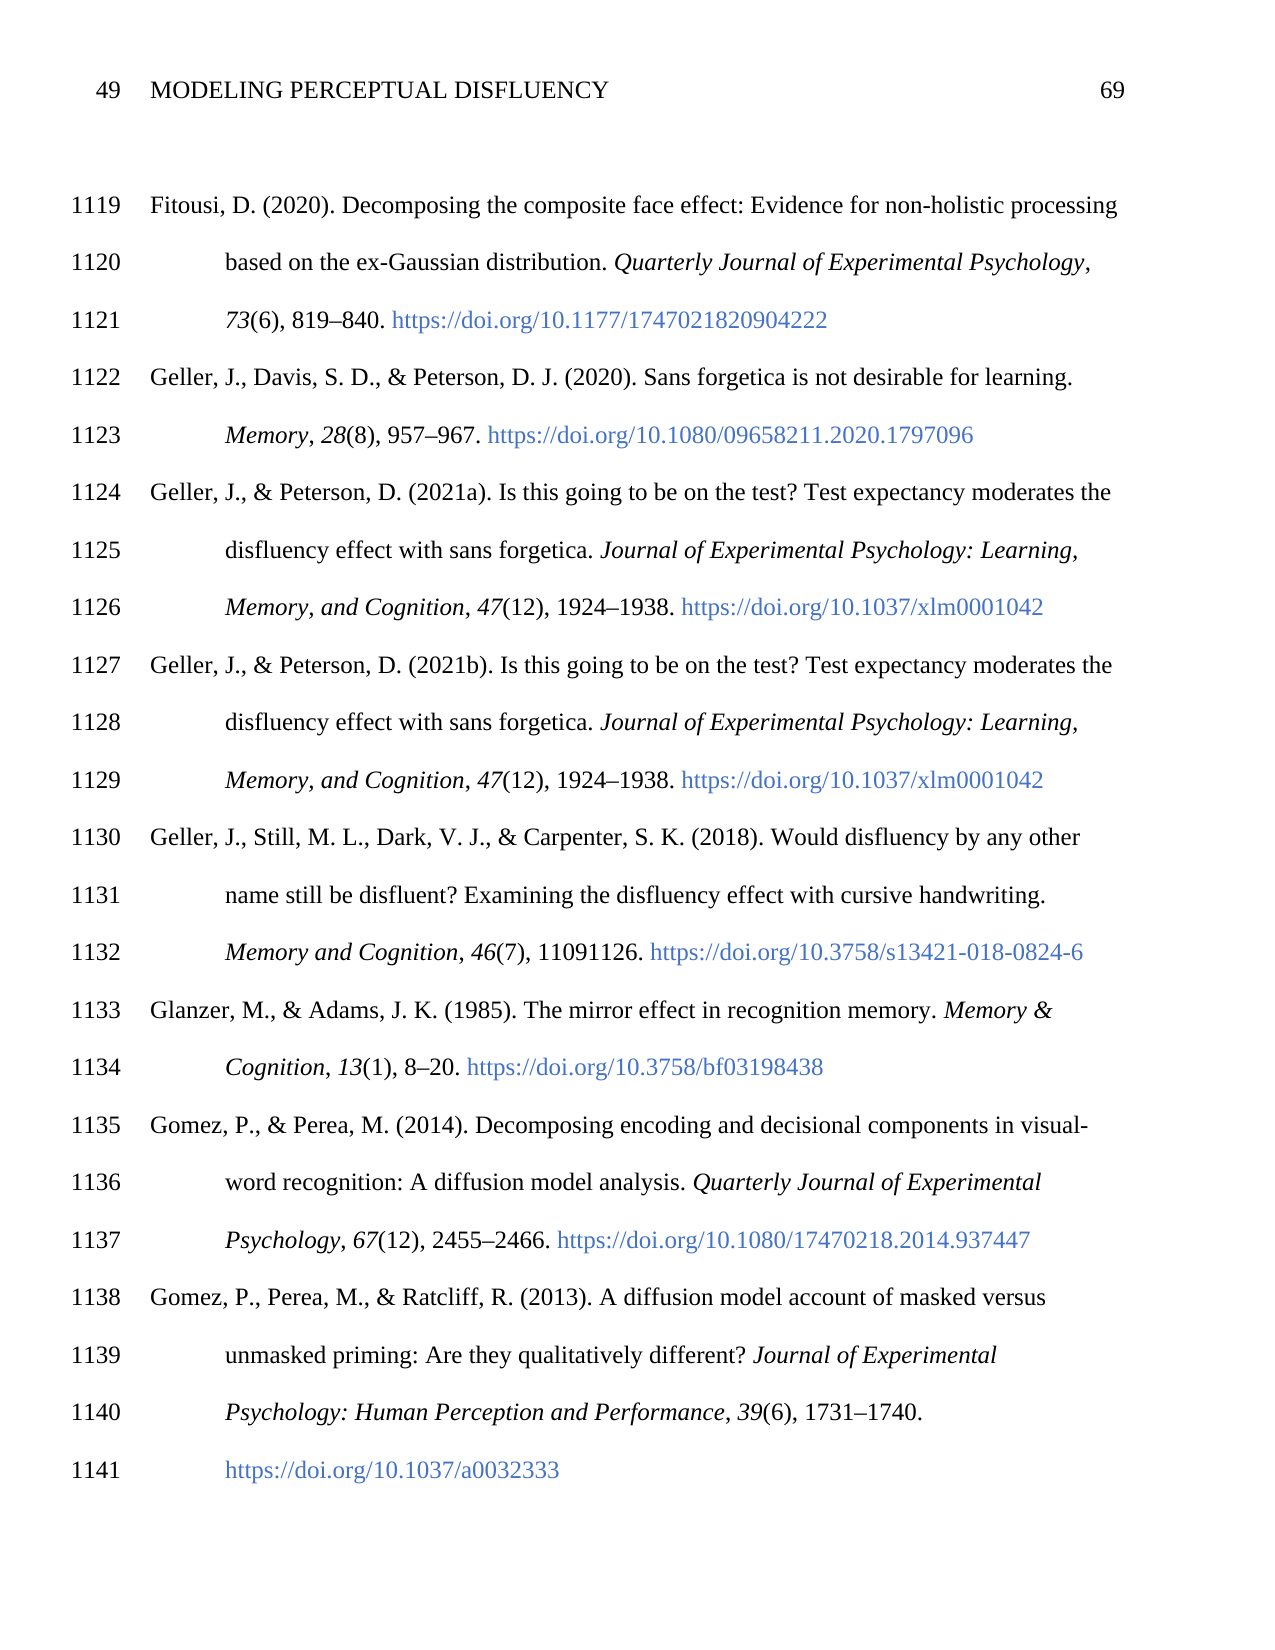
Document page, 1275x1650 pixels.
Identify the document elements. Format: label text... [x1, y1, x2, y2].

text Geller, J., Davis, S. D., & Peterson, D. J. (2020). Sans forgetica is not desirable for learning. Memory, 28(8), 957–967. https://doi.org/10.1080/09658211.2020.1797096 [150, 362, 1125, 449]
text Gomez, P., & Perea, M. (2014). Decomposing encoding and decisional components in visual-word recognition: A diffusion model analysis. Quarterly Journal of Experimental Psychology, 67(12), 2455–2466. https://doi.org/10.1080/17470218.2014.937447 [150, 1110, 1125, 1254]
text Gomez, P., Perea, M., & Ratcliff, R. (2013). A diffusion model account of masked versus unmasked priming: Are they qualitatively different? Journal of Experimental Psychology: Human Perception and Performance, 39(6), 1731–1740. https://doi.org/10.1037/a0032333 [150, 1282, 1125, 1484]
text Geller, J., Still, M. L., Dark, V. J., & Carpenter, S. K. (2018). Would disfluency by any other name still be disfluent? Examining the disfluency effect with cursive handwriting. Memory and Cognition, 46(7), 11091126. https://doi.org/10.3758/s13421-018-0824-6 [150, 822, 1125, 966]
text Glanzer, M., & Adams, J. K. (1985). The mirror effect in recognition memory. Memory & Cognition, 13(1), 8–20. https://doi.org/10.3758/bf03198438 [150, 995, 1125, 1081]
text Geller, J., & Peterson, D. (2021a). Is this going to be on the test? Test expectancy moderates the disfluency effect with sans forgetica. Journal of Experimental Psychology: Learning, Memory, and Cognition, 47(12), 1924–1938. https://doi.org/10.1037/xlm0001042 [150, 477, 1125, 621]
text Geller, J., & Peterson, D. (2021b). Is this going to be on the test? Test expectancy moderates the disfluency effect with sans forgetica. Journal of Experimental Psychology: Learning, Memory, and Cognition, 47(12), 1924–1938. https://doi.org/10.1037/xlm0001042 [150, 650, 1125, 794]
text Fitousi, D. (2020). Decomposing the composite face effect: Evidence for non-holistic processing based on the ex-Gaussian distribution. Quarterly Journal of Experimental Psychology, 73(6), 819–840. https://doi.org/10.1177/1747021820904222 [150, 190, 1125, 334]
